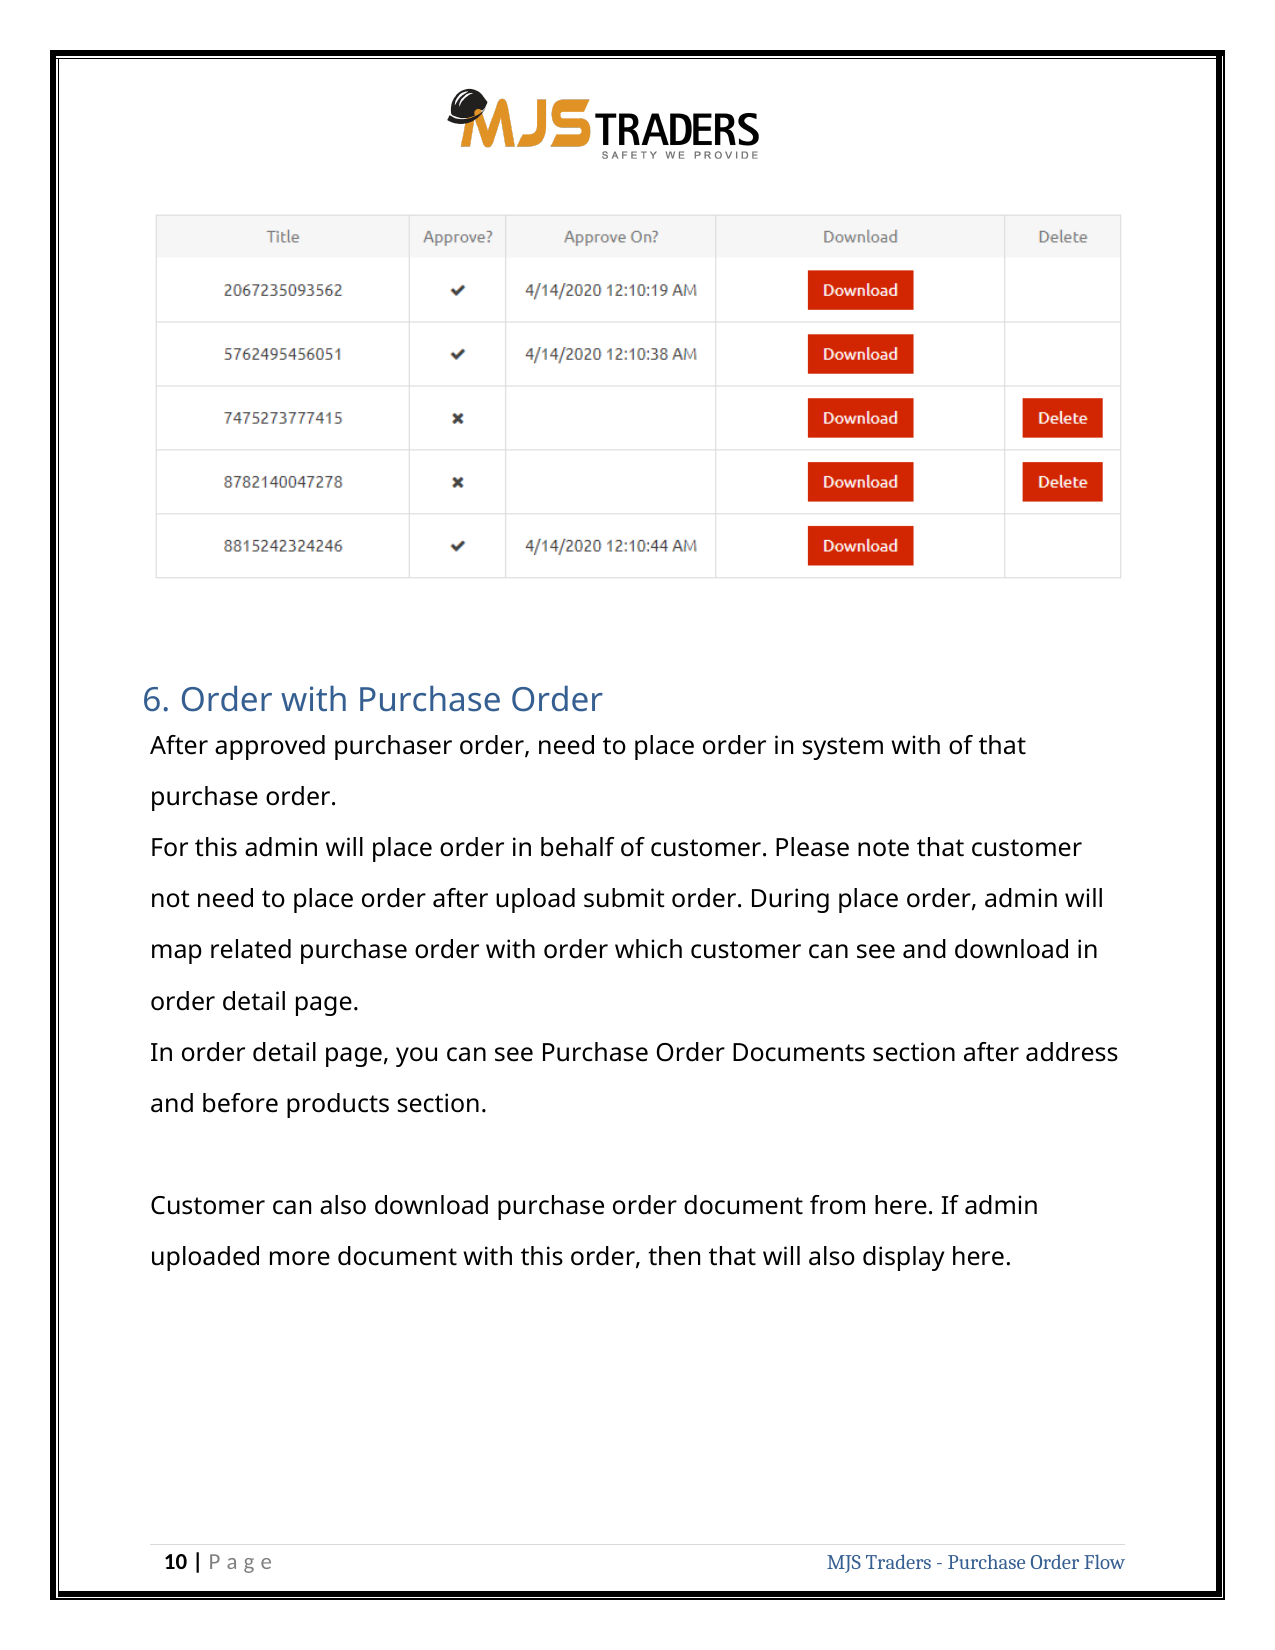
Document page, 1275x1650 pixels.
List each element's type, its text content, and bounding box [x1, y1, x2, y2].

picture [150, 210, 1125, 583]
text In order detail page, you can see Purchase Order Documents section after address and before products section. [150, 1034, 1125, 1119]
list After approved purchaser order, need to place order in system with of that purchase order. [150, 728, 1125, 813]
picture [433, 75, 774, 183]
text Customer can also download purchase order document from here. If admin uploaded more document with this order, then that will also display here. [150, 1187, 1125, 1272]
list For this admin will place order in behalf of customer. Please note that customer not need to place order after upload submit order. During place order, admin will map related purchase order with order which customer can see and download in order detail page. [150, 830, 1125, 1017]
subtitle Order with Purchase Order [142, 676, 1125, 721]
